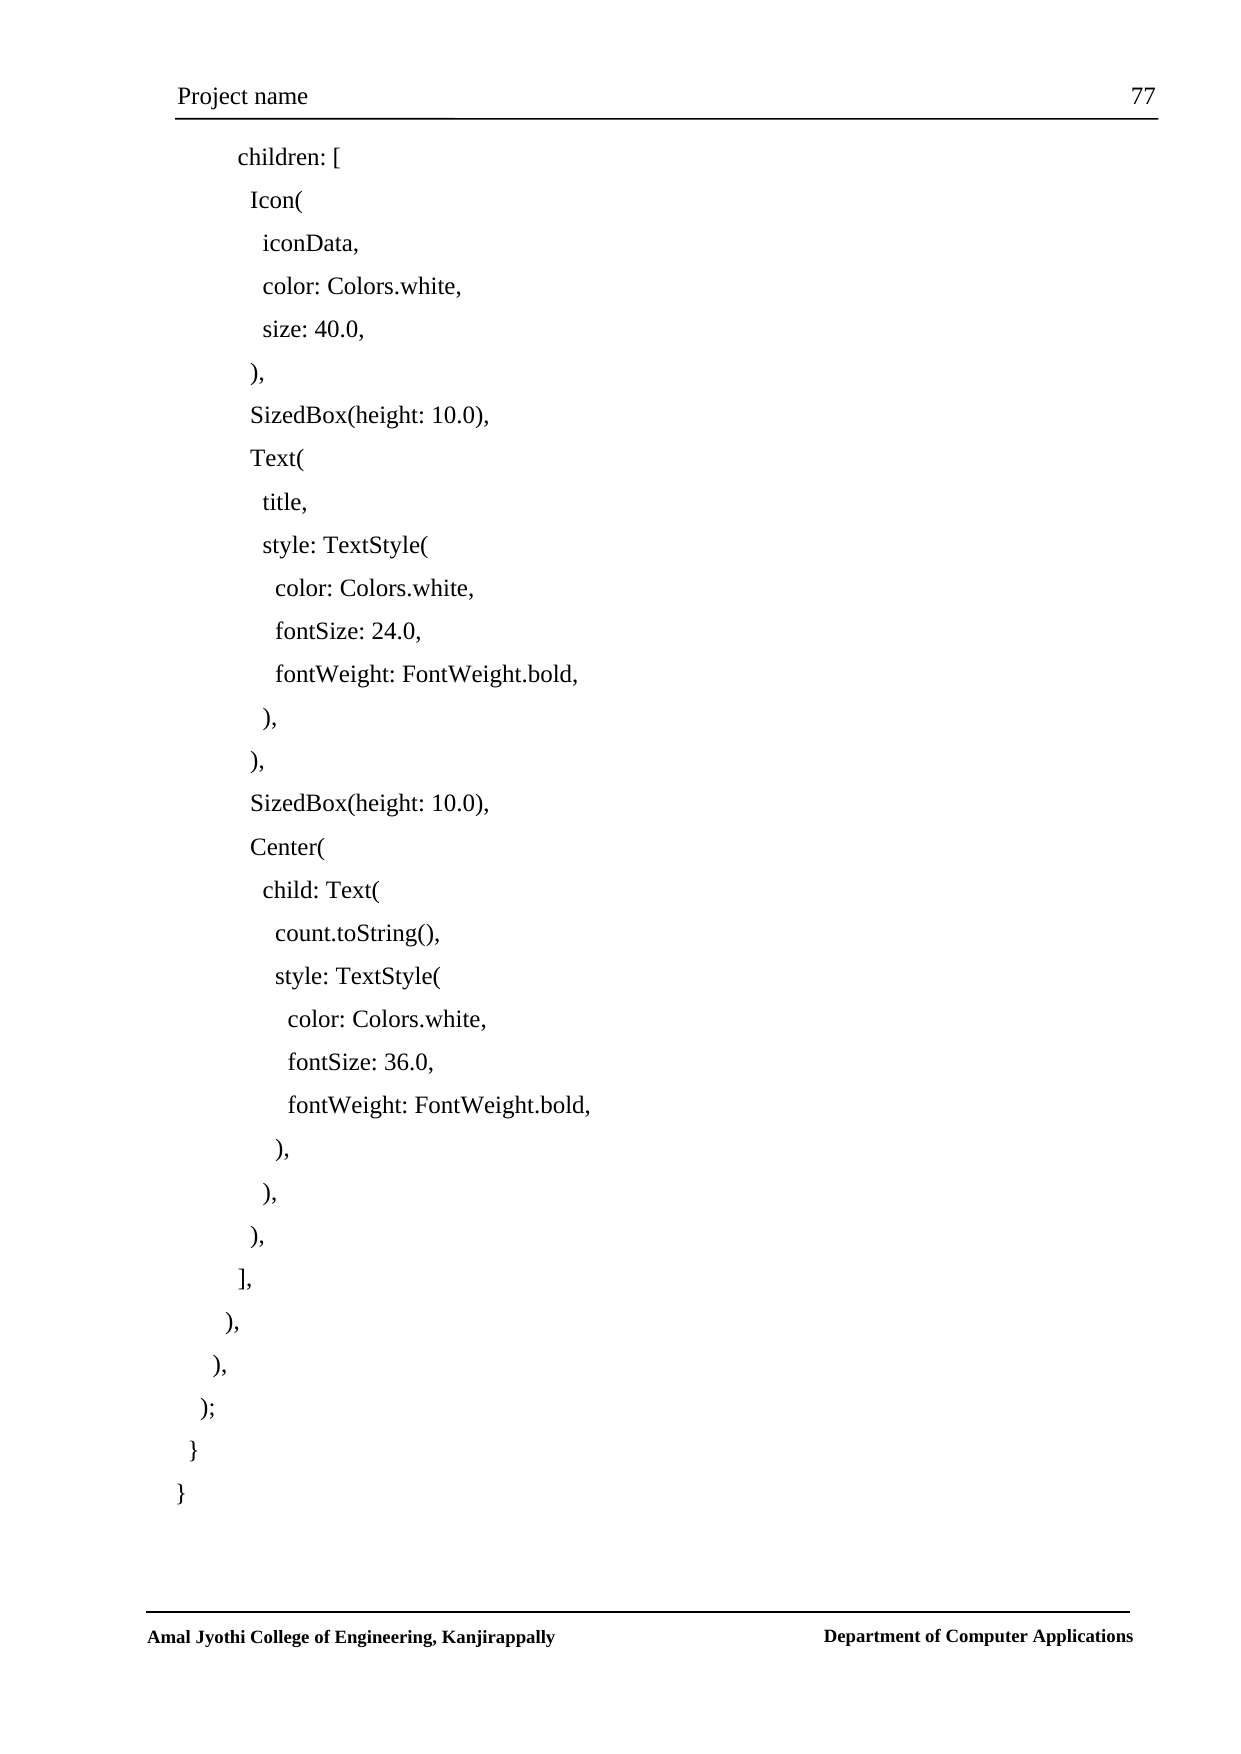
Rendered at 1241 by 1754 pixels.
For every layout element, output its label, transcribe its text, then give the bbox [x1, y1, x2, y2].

text title, [175, 487, 1162, 515]
text color: Colors.white, [175, 271, 1162, 300]
text style: TextStyle( [175, 961, 1162, 990]
text color: Colors.white, [175, 1004, 1162, 1033]
text fontWeight: FontWeight.bold, [175, 1090, 1162, 1119]
text ), [175, 1220, 1162, 1248]
text ); [175, 1392, 1162, 1421]
text children: [ [175, 142, 1162, 170]
text ), [175, 357, 1162, 386]
text ), [175, 1306, 1162, 1335]
text SizedBox(height: 10.0), [175, 788, 1162, 817]
text style: TextStyle( [175, 530, 1162, 558]
text Text( [175, 443, 1162, 472]
text ], [175, 1263, 1162, 1292]
text ), [175, 702, 1162, 731]
text } [175, 1478, 1162, 1507]
text fontWeight: FontWeight.bold, [175, 659, 1162, 688]
text } [175, 1435, 1162, 1464]
text color: Colors.white, [175, 573, 1162, 602]
text ), [175, 1133, 1162, 1162]
text ), [175, 1349, 1162, 1378]
text ), [175, 1177, 1162, 1205]
text fontSize: 36.0, [175, 1047, 1162, 1076]
text size: 40.0, [175, 314, 1162, 343]
text iconData, [175, 228, 1162, 257]
text SizedBox(height: 10.0), [175, 400, 1162, 429]
text Center( [175, 832, 1162, 860]
text child: Text( [175, 875, 1162, 903]
text ), [175, 745, 1162, 774]
text fontSize: 24.0, [175, 616, 1162, 645]
text Icon( [175, 185, 1162, 213]
text count.toString(), [175, 918, 1162, 947]
